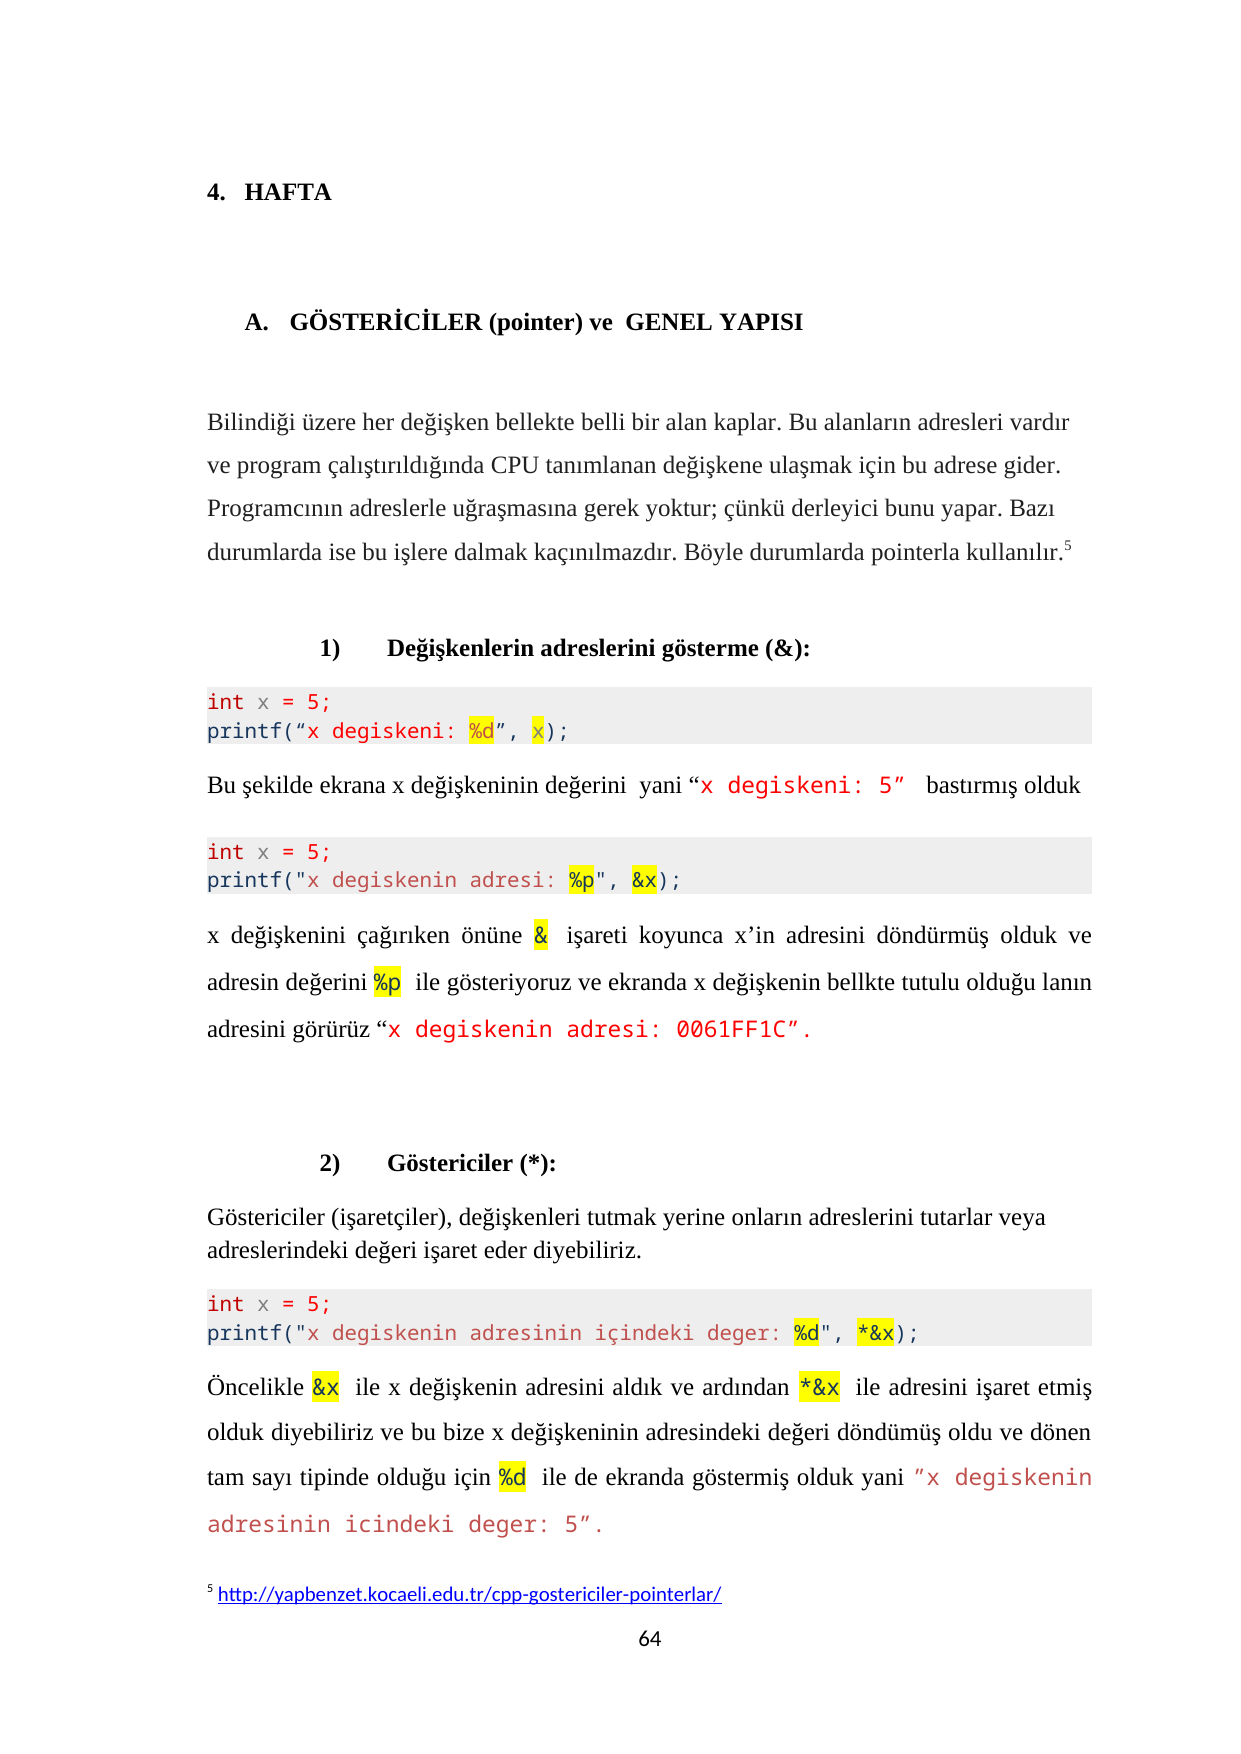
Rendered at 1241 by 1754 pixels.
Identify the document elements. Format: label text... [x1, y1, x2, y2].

text Göstericiler (işaretçiler), değişkenleri tutmak yerine onların adreslerini tutarlar veya adreslerindeki değeri işaret eder diyebiliriz. [207, 1202, 1092, 1264]
list Göstericiler (*): [319, 1148, 1092, 1177]
list HAFTA [207, 177, 1092, 206]
text int x = 5; [207, 1289, 1092, 1318]
list GÖSTERİCİLER (pointer) ve GENEL YAPISI [244, 307, 1092, 335]
text Öncelikle &x ile x değişkenin adresini aldık ve ardından *&x ile adresini işaret etmiş olduk diyebiliriz ve bu bize x değişkeninin adresindeki değeri döndümüş oldu ve dönen tam sayı tipinde olduğu için %d ile de ekranda göstermiş olduk yani ”x degiskenin adresinin icindeki deger: 5”. [207, 1371, 1092, 1539]
text printf(“x degiskeni: %d”, x); [544, 716, 1092, 744]
text printf(“x degiskeni: %d”, x); [207, 716, 469, 744]
text printf("x degiskenin adresi: %p", &x); [207, 865, 569, 894]
list Değişkenlerin adreslerini gösterme (&): [319, 633, 1092, 662]
text printf("x degiskenin adresinin içindeki deger: %d", *&x); [207, 1318, 794, 1346]
text Bilindiği üzere her değişken bellekte belli bir alan kaplar. Bu alanların adresleri vardır ve program çalıştırıldığında CPU tanımlanan değişkene ulaşmak için bu adrese gider. Programcının adreslerle uğraşmasına gerek yoktur; çünkü derleyici bunu yapar. Bazı durumlarda ise bu işlere dalmak kaçınılmazdır. Böyle durumlarda pointerla kullanılır. [207, 407, 1092, 565]
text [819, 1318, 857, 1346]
text int x = 5; [207, 687, 1092, 716]
text x değişkenini çağırıken önüne & işareti koyunca x’in adresini döndürmüş olduk ve adresin değerini %p ile gösteriyoruz ve ekranda x değişkenin bellkte tutulu olduğu lanın adresini görürüz “x degiskenin adresi: 0061FF1C”. [207, 919, 1092, 1044]
text printf("x degiskenin adresi: %p", &x); [657, 865, 1092, 894]
text printf("x degiskenin adresinin içindeki deger: %d", *&x); [894, 1318, 1092, 1346]
text Bu şekilde ekrana x değişkeninin değerini yani “x degiskeni: 5” bastırmış olduk [207, 769, 1092, 801]
text int x = 5; [207, 837, 1092, 865]
